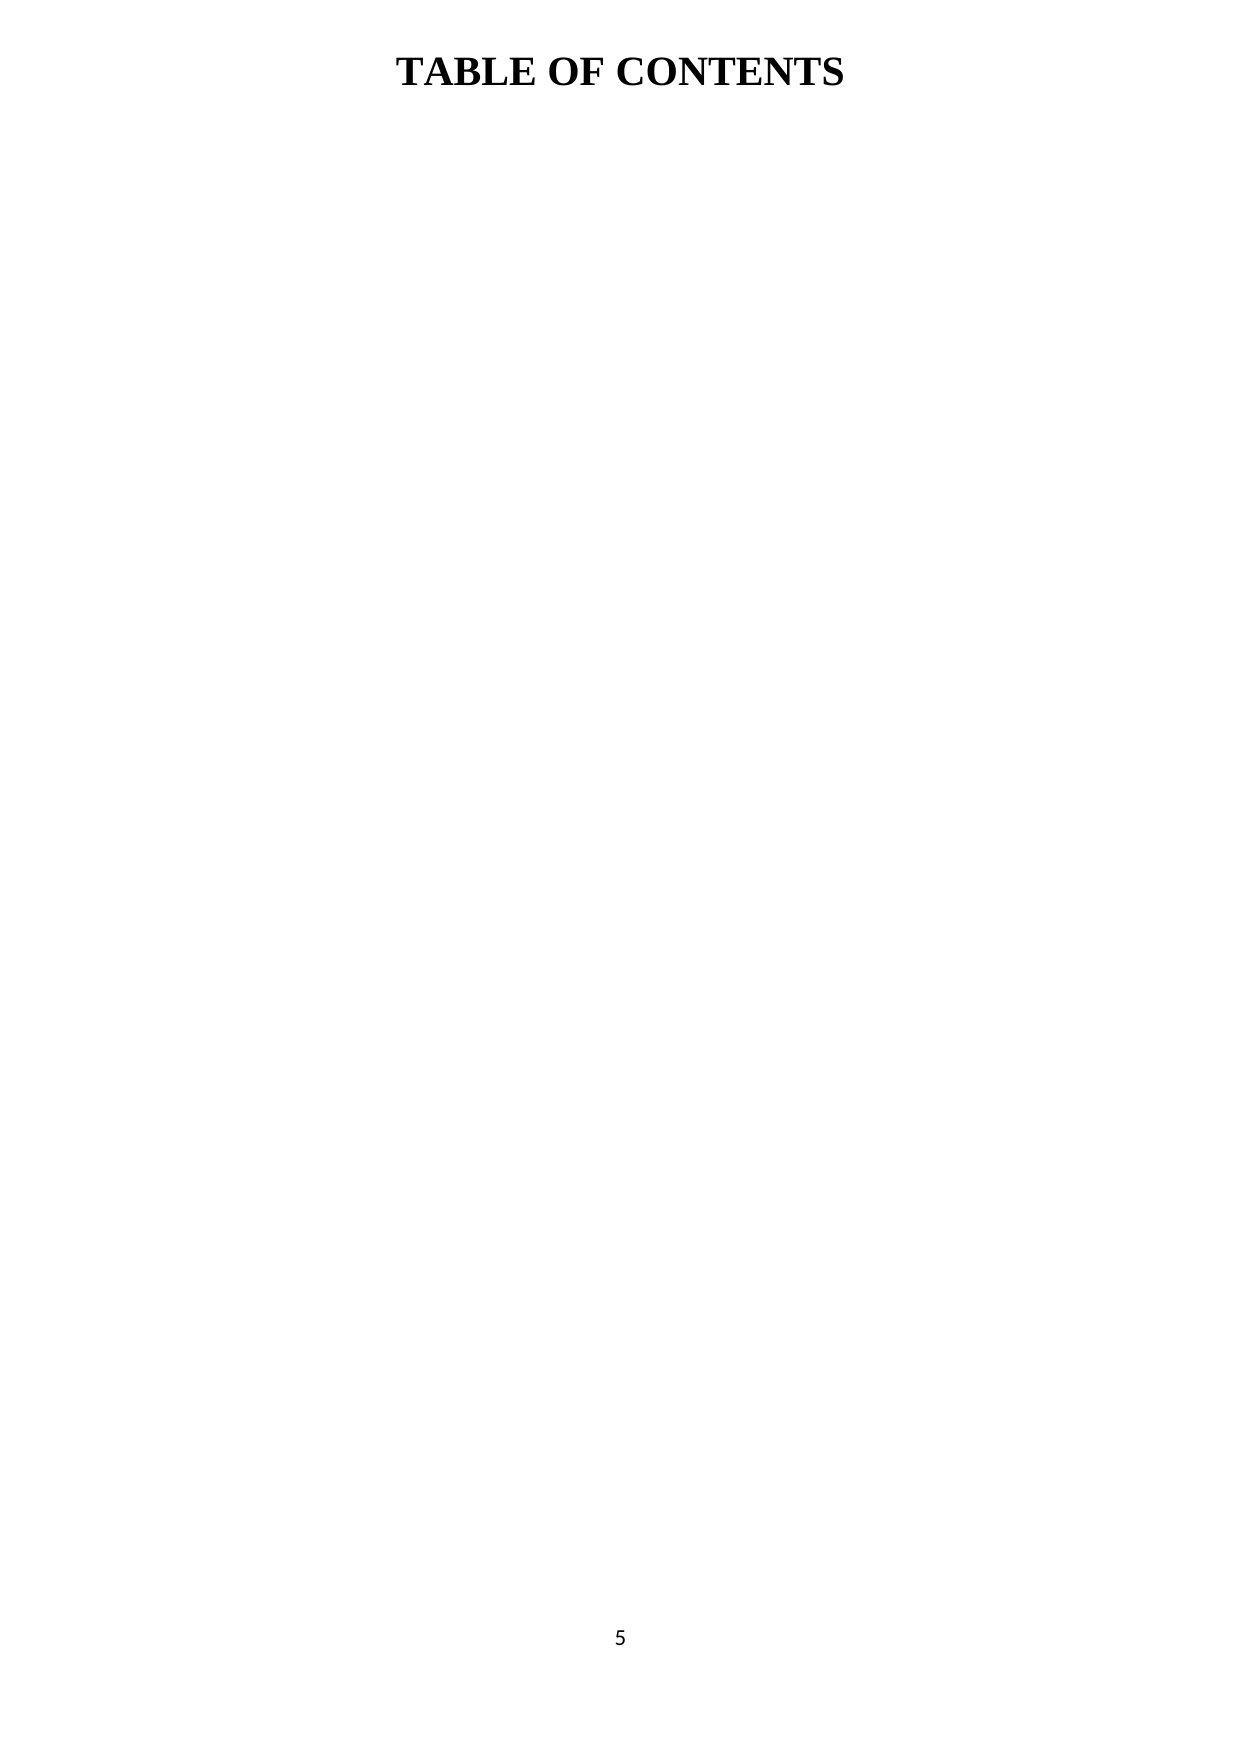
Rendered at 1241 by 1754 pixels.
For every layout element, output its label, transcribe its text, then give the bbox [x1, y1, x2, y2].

text TABLE OF CONTENTS [75, 47, 1165, 95]
